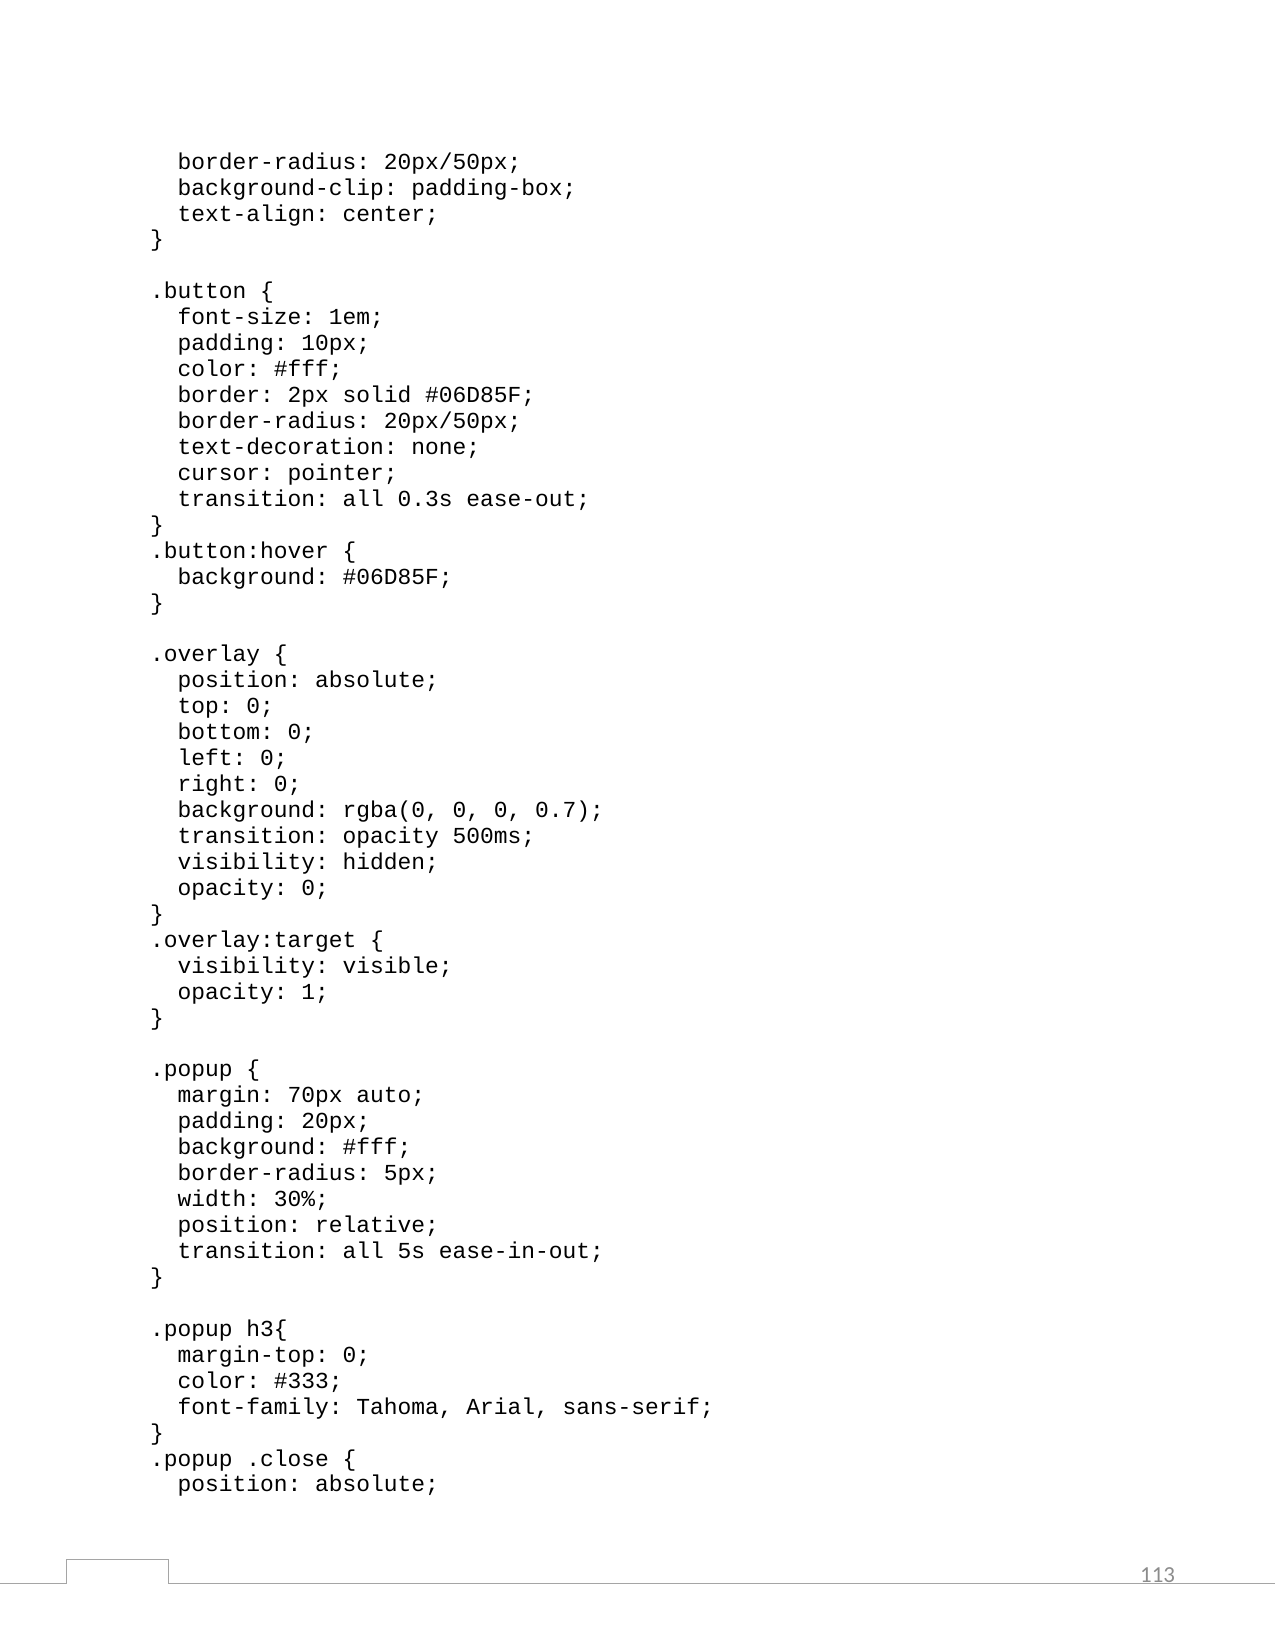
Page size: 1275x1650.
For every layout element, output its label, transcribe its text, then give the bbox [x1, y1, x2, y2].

text text-align: center; [150, 202, 1125, 228]
text right: 0; [150, 772, 1125, 798]
text background: #06D85F; [150, 565, 1125, 591]
text margin: 70px auto; [150, 1084, 1125, 1110]
text } [150, 902, 1125, 928]
text } [150, 1006, 1125, 1032]
text border-radius: 20px/50px; [150, 150, 1125, 176]
text .button:hover { [150, 539, 1125, 565]
text margin-top: 0; [150, 1343, 1125, 1369]
text left: 0; [150, 747, 1125, 772]
text .overlay { [150, 643, 1125, 669]
text text-decoration: none; [150, 435, 1125, 461]
text position: absolute; [150, 669, 1125, 695]
text opacity: 1; [150, 980, 1125, 1006]
text width: 30%; [150, 1187, 1125, 1213]
text .popup .close { [150, 1447, 1125, 1473]
text } [150, 591, 1125, 617]
text transition: all 5s ease-in-out; [150, 1239, 1125, 1265]
text .popup { [150, 1058, 1125, 1084]
text border-radius: 20px/50px; [150, 409, 1125, 435]
text padding: 10px; [150, 332, 1125, 357]
text } [150, 1421, 1125, 1447]
text position: absolute; [150, 1473, 1125, 1499]
text .overlay:target { [150, 928, 1125, 954]
text .button { [150, 280, 1125, 306]
text cursor: pointer; [150, 461, 1125, 487]
text padding: 20px; [150, 1110, 1125, 1136]
text .popup h3{ [150, 1317, 1125, 1343]
text transition: opacity 500ms; [150, 824, 1125, 850]
text border: 2px solid #06D85F; [150, 383, 1125, 409]
text } [150, 1265, 1125, 1291]
text top: 0; [150, 695, 1125, 721]
text visibility: visible; [150, 954, 1125, 980]
text bottom: 0; [150, 721, 1125, 747]
text background: #fff; [150, 1136, 1125, 1162]
text border-radius: 5px; [150, 1162, 1125, 1187]
text } [150, 228, 1125, 254]
text visibility: hidden; [150, 850, 1125, 876]
text font-family: Tahoma, Arial, sans-serif; [150, 1395, 1125, 1421]
text font-size: 1em; [150, 306, 1125, 332]
text position: relative; [150, 1213, 1125, 1239]
text color: #333; [150, 1369, 1125, 1395]
text background: rgba(0, 0, 0, 0.7); [150, 798, 1125, 824]
text opacity: 0; [150, 876, 1125, 902]
text } [150, 513, 1125, 539]
text color: #fff; [150, 357, 1125, 383]
text transition: all 0.3s ease-out; [150, 487, 1125, 513]
text background-clip: padding-box; [150, 176, 1125, 202]
